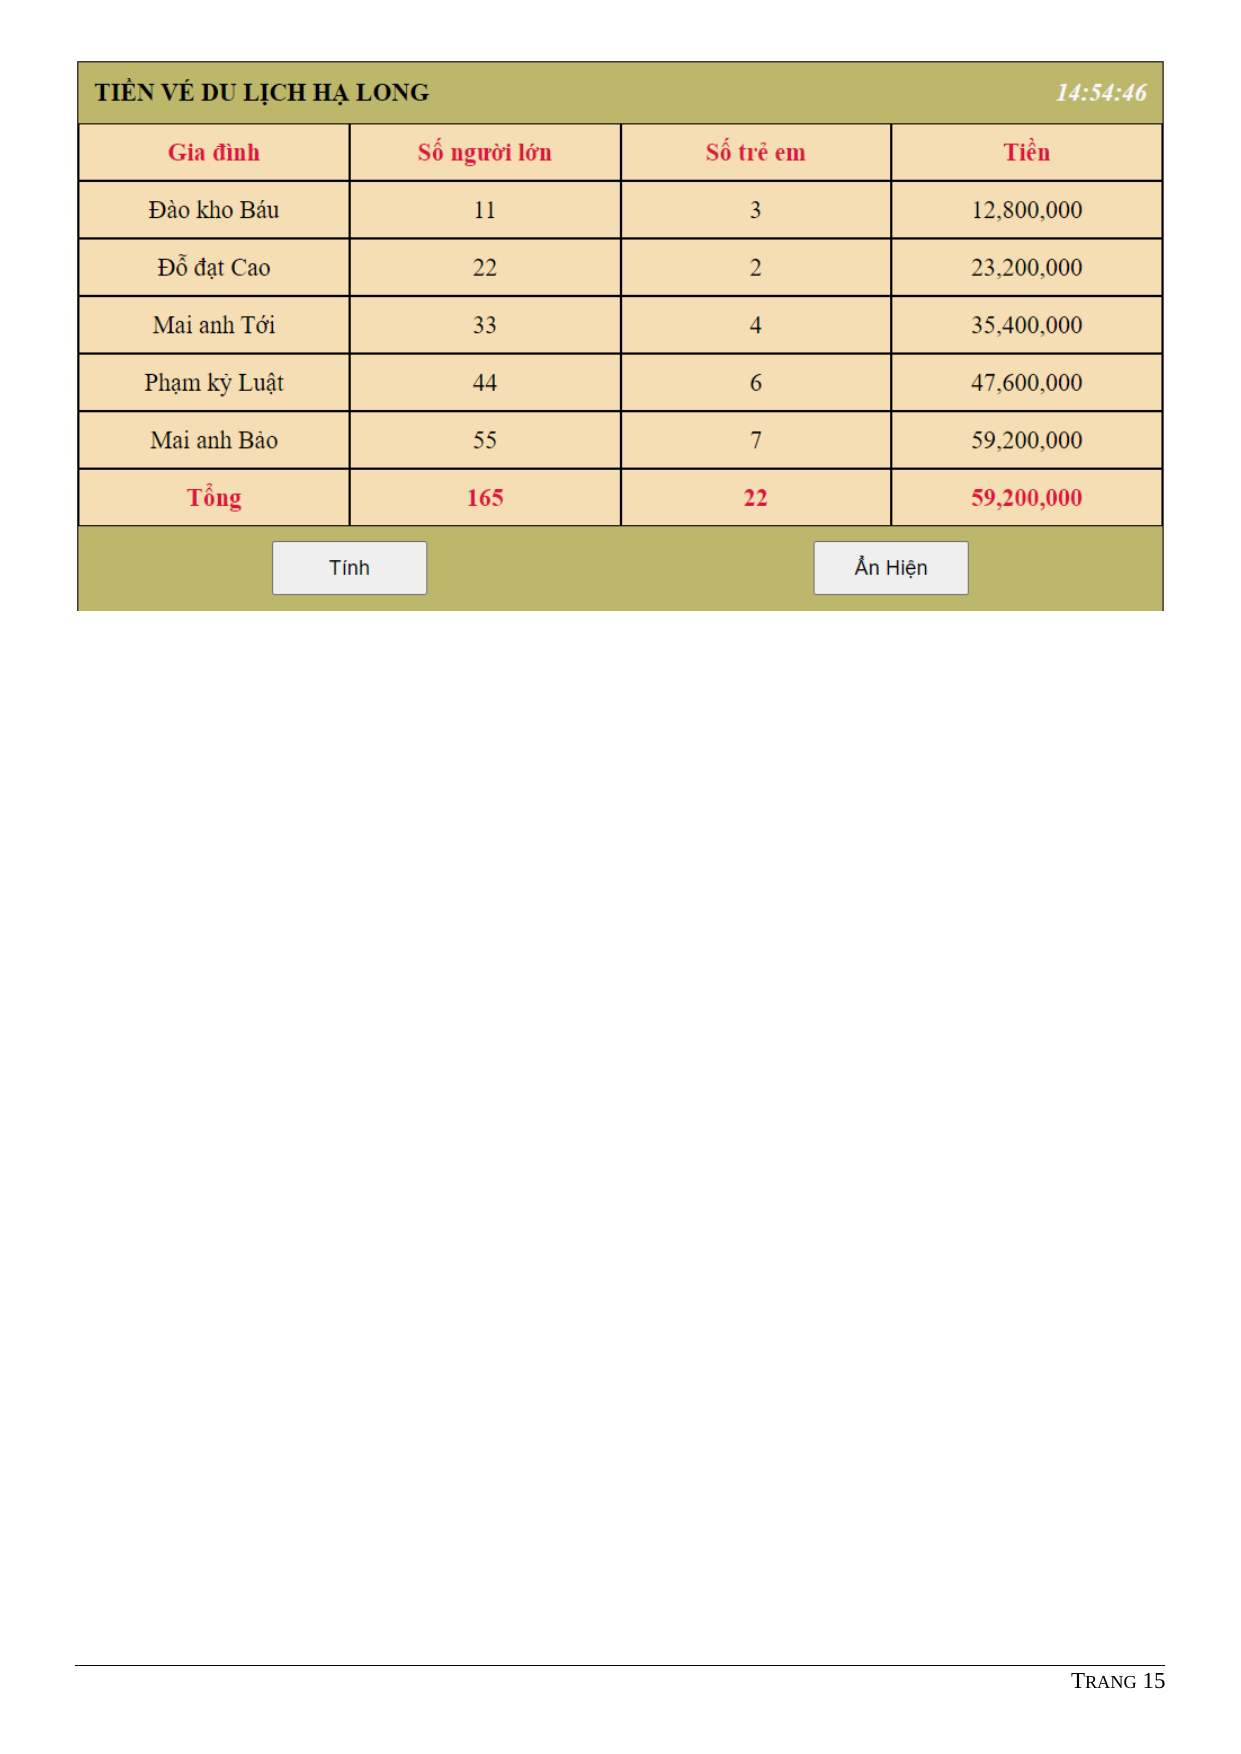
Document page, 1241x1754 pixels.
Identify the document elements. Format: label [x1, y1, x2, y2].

picture [75, 60, 1166, 611]
